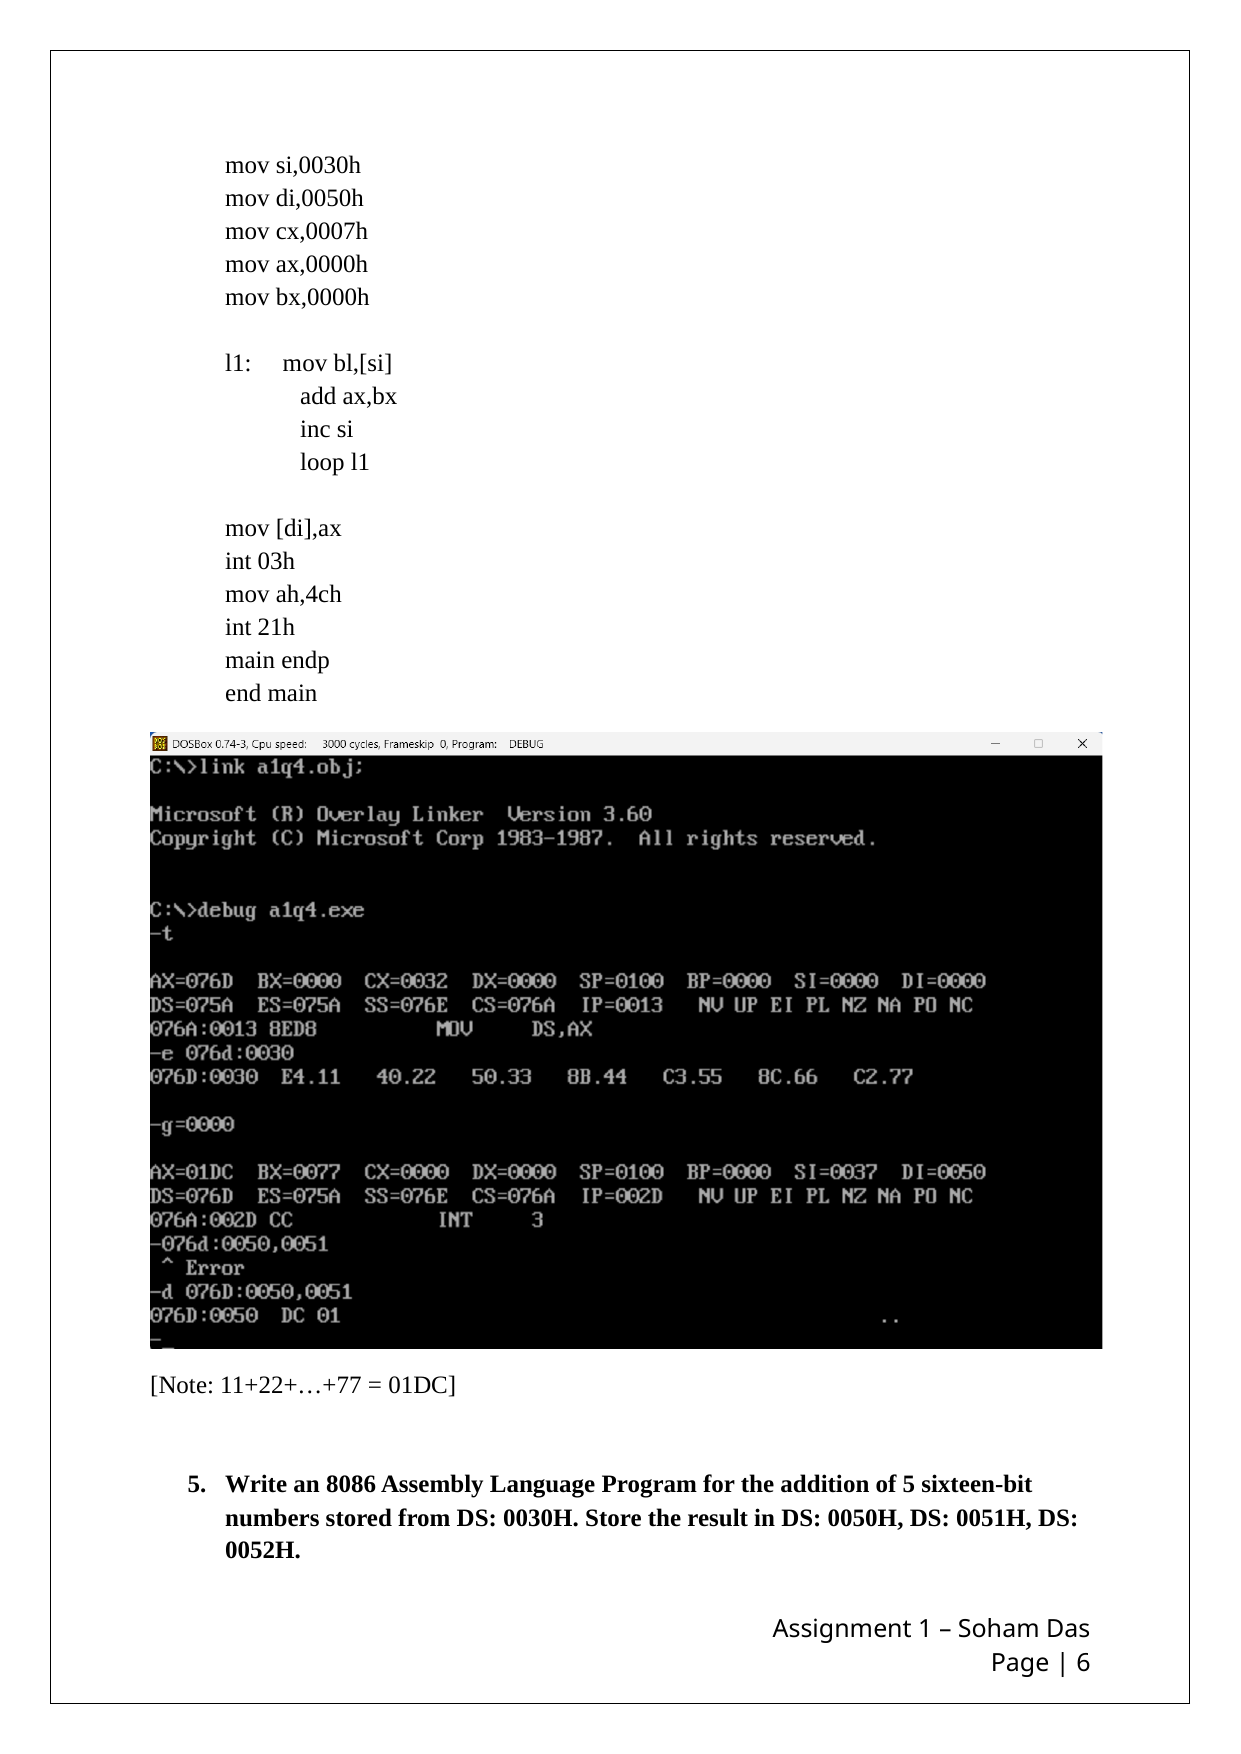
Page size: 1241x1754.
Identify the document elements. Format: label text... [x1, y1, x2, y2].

list loop l1 [225, 447, 1090, 476]
list Write an 8086 Assembly Language Program for the addition of 5 sixteen-bit numbers stored from DS: 0030H. Store the result in DS: 0050H, DS: 0051H, DS: 0052H. [187, 1469, 1090, 1564]
list mov [di],ax [225, 513, 1090, 542]
picture [150, 732, 1103, 1349]
list mov si,0030h [225, 150, 1090, 179]
list add ax,bx [225, 381, 1090, 410]
list mov bx,0000h [225, 282, 1090, 311]
list l1: mov bl,[si] [225, 348, 1090, 377]
list mov ax,0000h [225, 249, 1090, 278]
list int 21h [225, 612, 1090, 641]
text [Note: 11+22+…+77 = 01DC] [150, 1370, 1090, 1399]
list mov di,0050h [225, 183, 1090, 212]
list mov cx,0007h [225, 216, 1090, 245]
list int 03h [225, 546, 1090, 575]
list end main [225, 678, 1090, 707]
list mov ah,4ch [225, 579, 1090, 608]
list main endp [225, 645, 1090, 674]
list inc si [225, 414, 1090, 443]
